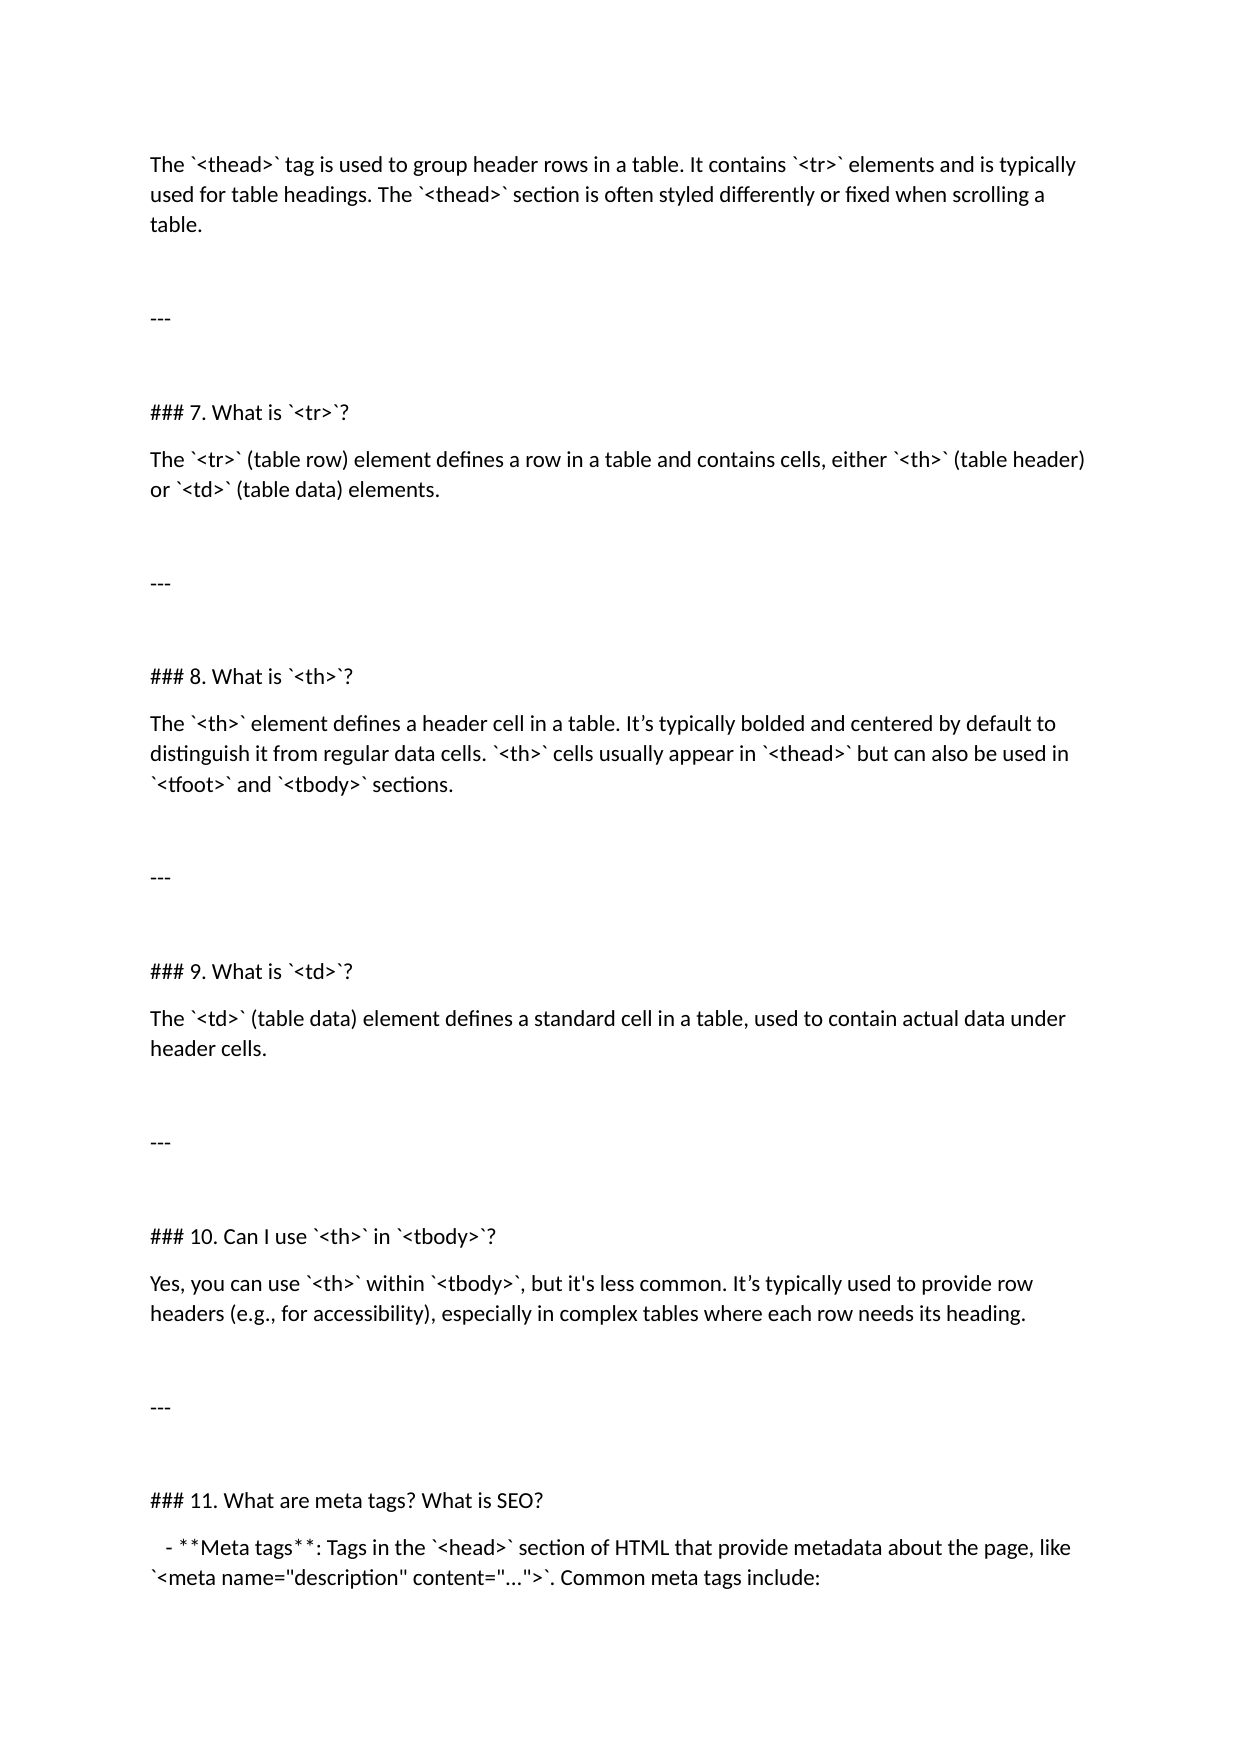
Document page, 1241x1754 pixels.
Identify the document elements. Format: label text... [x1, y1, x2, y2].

text The `<thead>` tag is used to group header rows in a table. It contains `<tr>` elements and is typically used for table headings. The `<thead>` section is often styled differently or fixed when scrolling a table. [150, 150, 1090, 238]
text ### 8. What is `<th>`? [150, 662, 1090, 691]
text --- [150, 304, 1090, 332]
text --- [150, 1128, 1090, 1156]
text --- [150, 1393, 1090, 1421]
text The `<tr>` (table row) element defines a row in a table and contains cells, either `<th>` (table header) or `<td>` (table data) elements. [150, 445, 1090, 503]
text Yes, you can use `<th>` within `<tbody>`, but it's less common. It’s typically used to provide row headers (e.g., for accessibility), especially in complex tables where each row needs its heading. [150, 1269, 1090, 1327]
text ### 7. What is `<tr>`? [150, 398, 1090, 426]
text ### 9. What is `<td>`? [150, 957, 1090, 985]
text The `<th>` element defines a header cell in a table. It’s typically bolded and centered by default to distinguish it from regular data cells. `<th>` cells usually appear in `<thead>` but can also be used in `<tfoot>` and `<tbody>` sections. [150, 709, 1090, 798]
text --- [150, 863, 1090, 892]
text - **Meta tags**: Tags in the `<head>` section of HTML that provide metadata about the page, like `<meta name="description" content="...">`. Common meta tags include: [150, 1533, 1090, 1592]
text --- [150, 569, 1090, 597]
text The `<td>` (table data) element defines a standard cell in a table, used to contain actual data under header cells. [150, 1004, 1090, 1062]
text ### 11. What are meta tags? What is SEO? [150, 1486, 1090, 1514]
text ### 10. Can I use `<th>` in `<tbody>`? [150, 1222, 1090, 1250]
